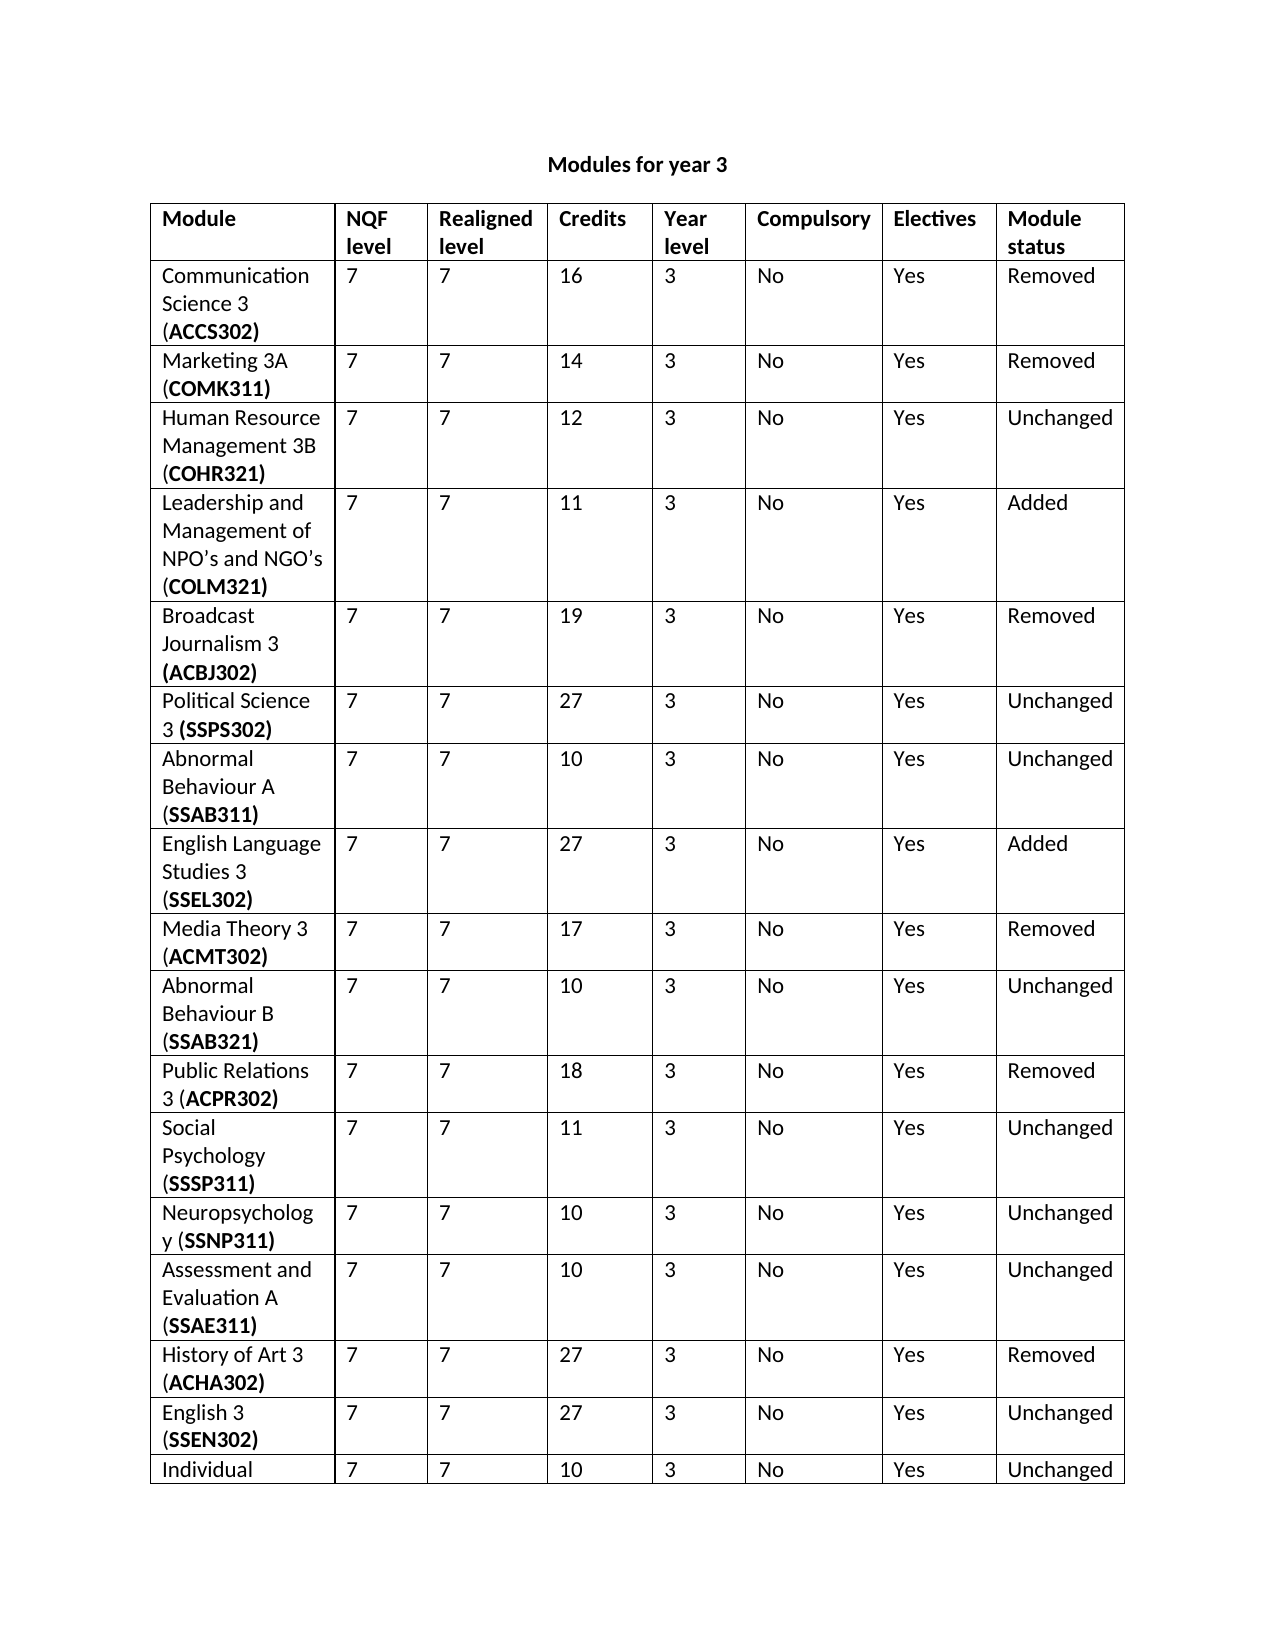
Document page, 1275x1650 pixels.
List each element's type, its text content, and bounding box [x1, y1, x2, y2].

table_cell Yes [883, 403, 996, 487]
table_cell Yes [883, 1113, 996, 1197]
table_cell No [746, 971, 882, 1055]
table_cell Unchanged [997, 1455, 1124, 1483]
table_cell 7 [428, 1056, 547, 1112]
table_cell Removed [997, 346, 1124, 402]
table_cell Assessment and Evaluation A (SSAE311) [151, 1255, 334, 1339]
table_cell 7 [428, 1198, 547, 1254]
table_cell No [746, 1455, 882, 1483]
table_header Electives [883, 204, 996, 260]
table_cell No [746, 1398, 882, 1454]
table_cell Added [997, 489, 1124, 601]
table_cell Public Relations 3 (ACPR302) [151, 1056, 334, 1112]
table_header Credits [548, 204, 652, 260]
table_cell History of Art 3 (ACHA302) [151, 1341, 334, 1397]
table_cell 27 [548, 1341, 652, 1397]
table_cell 3 [653, 1341, 745, 1397]
table_header Realigned level [428, 204, 547, 260]
table_cell Removed [997, 602, 1124, 686]
table_cell No [746, 489, 882, 601]
table_cell Unchanged [997, 1398, 1124, 1454]
table_cell Yes [883, 1056, 996, 1112]
table_cell Yes [883, 971, 996, 1055]
table_cell 7 [428, 602, 547, 686]
table_cell Removed [997, 1056, 1124, 1112]
table_cell Yes [883, 602, 996, 686]
table_cell 7 [428, 346, 547, 402]
table_cell No [746, 602, 882, 686]
table_cell No [746, 1255, 882, 1339]
table_cell 3 [653, 261, 745, 345]
table_cell 7 [336, 1398, 427, 1454]
table_cell Removed [997, 261, 1124, 345]
table_cell Communication Science 3 (ACCS302) [151, 261, 334, 345]
table_header Year level [653, 204, 745, 260]
table_cell 10 [548, 1455, 652, 1483]
table_cell 18 [548, 1056, 652, 1112]
table_cell No [746, 403, 882, 487]
text Modules for year 3 [150, 150, 1125, 178]
table_cell Yes [883, 1341, 996, 1397]
table_cell No [746, 261, 882, 345]
table_cell No [746, 346, 882, 402]
table_cell 11 [548, 1113, 652, 1197]
table_cell Removed [997, 914, 1124, 970]
table_cell 7 [336, 403, 427, 487]
table_cell 7 [336, 1198, 427, 1254]
table_cell 7 [336, 1113, 427, 1197]
table_cell 7 [428, 687, 547, 743]
table_cell 17 [548, 914, 652, 970]
table_cell Unchanged [997, 687, 1124, 743]
table_cell 7 [428, 1255, 547, 1339]
table_cell 10 [548, 744, 652, 828]
table_cell Human Resource Management 3B (COHR321) [151, 403, 334, 487]
table_cell Unchanged [997, 971, 1124, 1055]
table_header NQF level [336, 204, 427, 260]
table_cell 3 [653, 829, 745, 913]
table_cell Abnormal Behaviour B (SSAB321) [151, 971, 334, 1055]
table_cell 14 [548, 346, 652, 402]
table_cell 3 [653, 1198, 745, 1254]
table_cell Abnormal Behaviour A (SSAB311) [151, 744, 334, 828]
table_cell 27 [548, 687, 652, 743]
table_cell 3 [653, 1455, 745, 1483]
table_cell 7 [336, 346, 427, 402]
table_cell 7 [428, 829, 547, 913]
table_header Compulsory [746, 204, 882, 260]
table_cell 7 [336, 1056, 427, 1112]
table_cell 7 [336, 1341, 427, 1397]
table_cell Added [997, 829, 1124, 913]
table_cell 7 [336, 687, 427, 743]
table_cell 7 [428, 1455, 547, 1483]
table_cell Unchanged [997, 1113, 1124, 1197]
table_cell No [746, 829, 882, 913]
table_cell 11 [548, 489, 652, 601]
table_cell 19 [548, 602, 652, 686]
table_cell Removed [997, 1341, 1124, 1397]
table_cell Yes [883, 914, 996, 970]
table_cell Unchanged [997, 1198, 1124, 1254]
table_cell 3 [653, 1255, 745, 1339]
table_cell 27 [548, 829, 652, 913]
table_cell 7 [336, 602, 427, 686]
table_cell Unchanged [997, 1255, 1124, 1339]
table_cell 10 [548, 1255, 652, 1339]
table_cell 3 [653, 687, 745, 743]
table_cell 3 [653, 1056, 745, 1112]
table_cell 7 [336, 829, 427, 913]
table_cell 7 [428, 489, 547, 601]
table_cell 7 [428, 1398, 547, 1454]
table_cell No [746, 687, 882, 743]
table_cell 7 [336, 914, 427, 970]
table_cell 7 [428, 914, 547, 970]
table_cell 7 [336, 261, 427, 345]
table_cell 7 [428, 1113, 547, 1197]
table_cell 7 [428, 744, 547, 828]
table_cell Leadership and Management of NPO’s and NGO’s (COLM321) [151, 489, 334, 601]
table_cell Yes [883, 687, 996, 743]
table_cell No [746, 1113, 882, 1197]
table_cell 10 [548, 971, 652, 1055]
table_cell 7 [428, 971, 547, 1055]
table_cell 3 [653, 1113, 745, 1197]
table_cell 16 [548, 261, 652, 345]
table_cell 7 [336, 1255, 427, 1339]
table_cell Yes [883, 1455, 996, 1483]
table_cell 7 [428, 261, 547, 345]
table_cell 7 [336, 971, 427, 1055]
table_cell 3 [653, 971, 745, 1055]
table_cell 7 [336, 744, 427, 828]
table_cell English Language Studies 3 (SSEL302) [151, 829, 334, 913]
table_cell English 3 (SSEN302) [151, 1398, 334, 1454]
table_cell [151, 1455, 334, 1483]
table_cell No [746, 1341, 882, 1397]
table_cell 10 [548, 1198, 652, 1254]
table_cell Yes [883, 261, 996, 345]
table_cell 3 [653, 602, 745, 686]
table_cell Yes [883, 346, 996, 402]
table_cell No [746, 914, 882, 970]
table_cell Yes [883, 1255, 996, 1339]
table_cell No [746, 744, 882, 828]
table_header Module [151, 204, 334, 260]
table_cell 3 [653, 403, 745, 487]
table_cell Unchanged [997, 744, 1124, 828]
table_cell Marketing 3A (COMK311) [151, 346, 334, 402]
table_cell No [746, 1198, 882, 1254]
table_cell 7 [336, 489, 427, 601]
table_cell 3 [653, 346, 745, 402]
table_cell Yes [883, 829, 996, 913]
table_cell 7 [428, 1341, 547, 1397]
table_cell 7 [428, 403, 547, 487]
table_cell Broadcast Journalism 3 (ACBJ302) [151, 602, 334, 686]
table_cell Social Psychology (SSSP311) [151, 1113, 334, 1197]
table_cell 7 [336, 1455, 427, 1483]
table_cell Yes [883, 1198, 996, 1254]
table_cell Yes [883, 1398, 996, 1454]
table_cell 3 [653, 914, 745, 970]
table_cell 3 [653, 489, 745, 601]
table_cell 27 [548, 1398, 652, 1454]
table_cell Yes [883, 489, 996, 601]
table_cell Political Science 3 (SSPS302) [151, 687, 334, 743]
table_cell 3 [653, 744, 745, 828]
table_cell Neuropsychology (SSNP311) [151, 1198, 334, 1254]
table_cell Media Theory 3 (ACMT302) [151, 914, 334, 970]
table_cell No [746, 1056, 882, 1112]
table_header Module status [997, 204, 1124, 260]
table_cell 12 [548, 403, 652, 487]
table_cell Unchanged [997, 403, 1124, 487]
table_cell 3 [653, 1398, 745, 1454]
table_cell Yes [883, 744, 996, 828]
